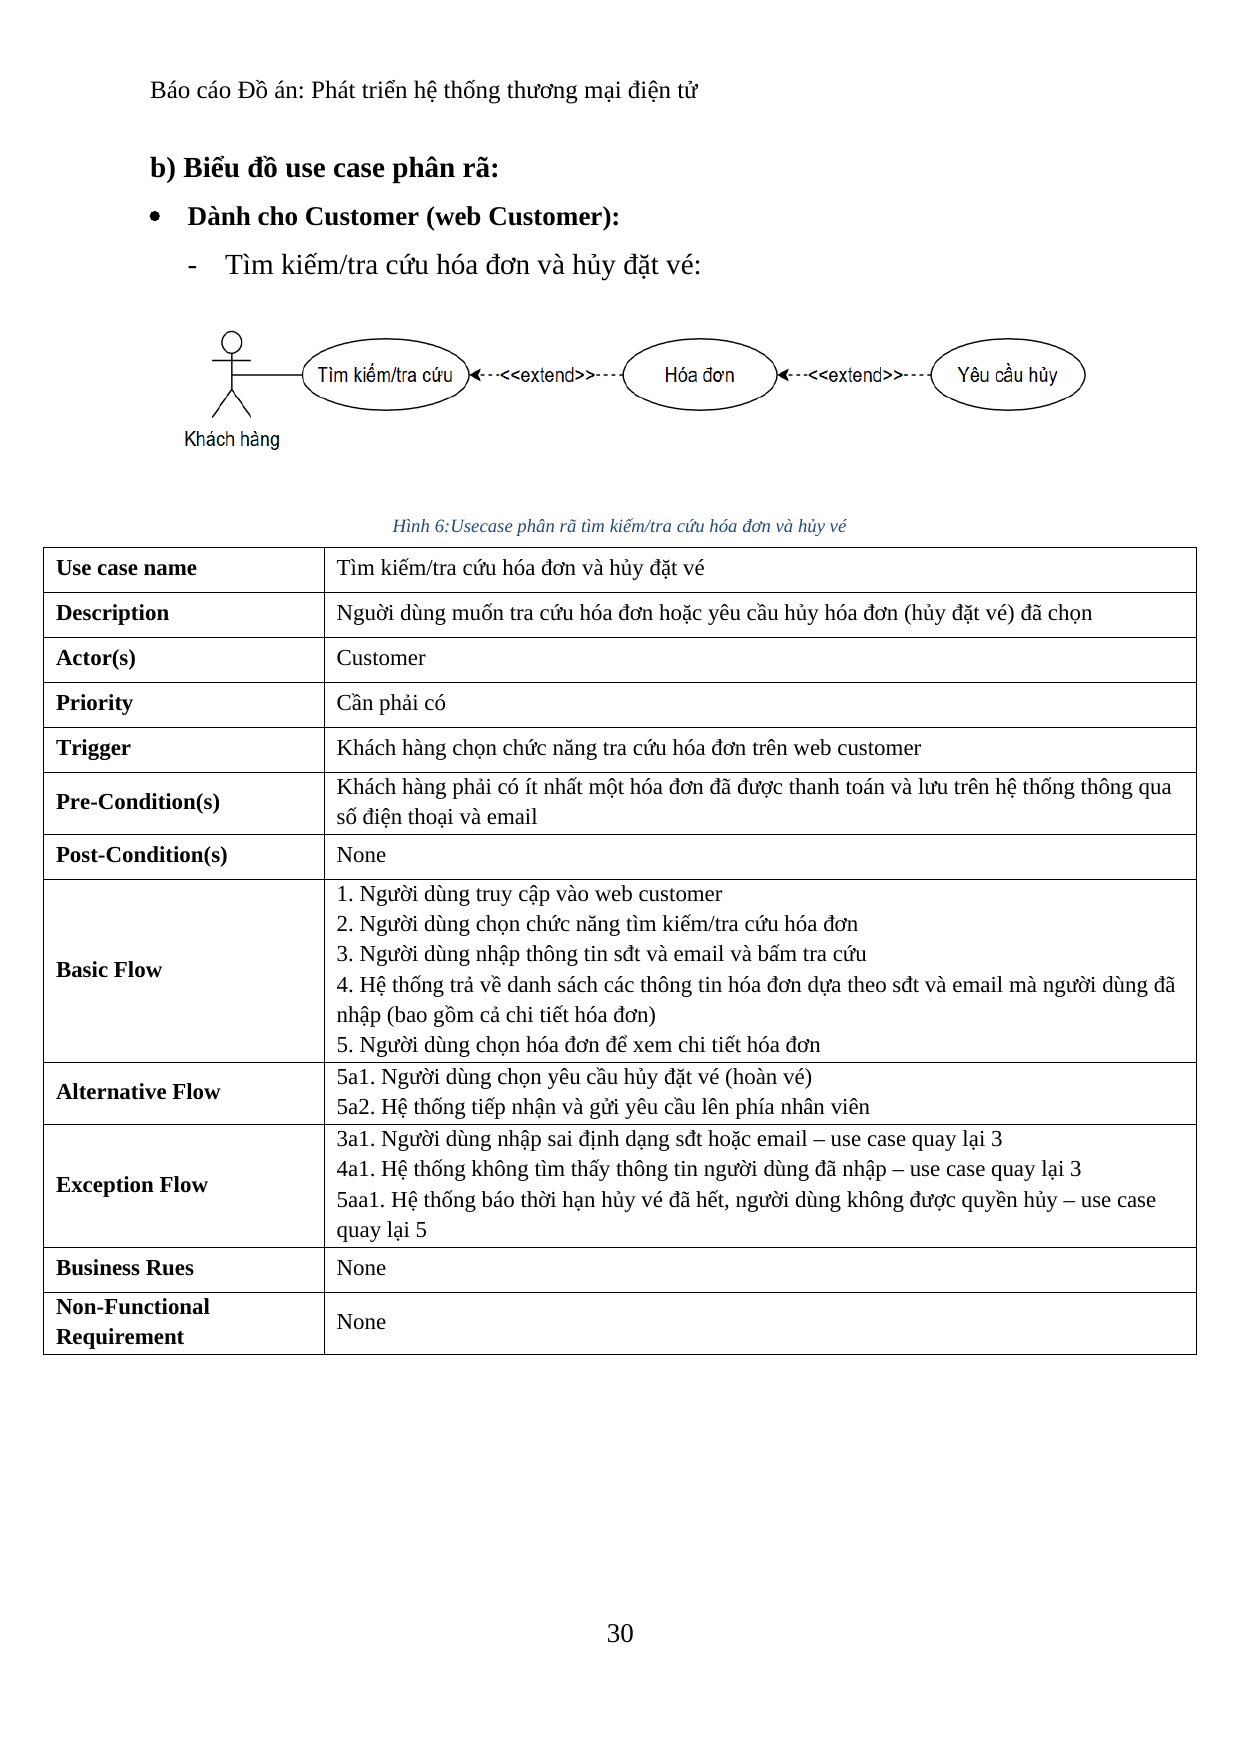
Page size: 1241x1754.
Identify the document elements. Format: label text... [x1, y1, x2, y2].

table_cell Actor(s) [44, 638, 324, 682]
table_cell 3a1. Người dùng nhập sai định dạng sđt hoặc email – use case quay lại 3 4a1. Hệ thống không tìm thấy thông tin người dùng đã nhập – use case quay lại 3 5aa1. Hệ thống báo thời hạn hủy vé đã hết, người dùng không được quyền hủy – use case quay lại 5 [325, 1125, 1196, 1247]
table_header Tìm kiếm/tra cứu hóa đơn và hủy đặt vé [325, 548, 1196, 592]
table_cell Non-Functional Requirement [44, 1293, 324, 1354]
table_cell Description [44, 593, 324, 637]
table_cell 1. Người dùng truy cập vào web customer 2. Người dùng chọn chức năng tìm kiếm/tra cứu hóa đơn 3. Người dùng nhập thông tin sđt và email và bấm tra cứu 4. Hệ thống trả về danh sách các thông tin hóa đơn dựa theo sđt và email mà người dùng đã nhập (bao gồm cả chi tiết hóa đơn) 5. Người dùng chọn hóa đơn để xem chi tiết hóa đơn [325, 880, 1196, 1062]
table_cell Customer [325, 638, 1196, 682]
subtitle b) Biểu đồ use case phân rã: [150, 150, 1090, 183]
table_cell None [325, 1248, 1196, 1292]
picture [150, 297, 1104, 498]
table_cell Trigger [44, 728, 324, 772]
table_cell Post-Condition(s) [44, 835, 324, 879]
list Dành cho Customer (web Customer): [150, 200, 1090, 232]
list Tìm kiếm/tra cứu hóa đơn và hủy đặt vé: [187, 247, 1090, 281]
table_cell Nguời dùng muốn tra cứu hóa đơn hoặc yêu cầu hủy hóa đơn (hủy đặt vé) đã chọn [325, 593, 1196, 637]
table_cell Exception Flow [44, 1125, 324, 1247]
table_cell Khách hàng phải có ít nhất một hóa đơn đã được thanh toán và lưu trên hệ thống thông qua số điện thoại và email [325, 773, 1196, 834]
table_cell Pre-Condition(s) [44, 773, 324, 834]
table_cell None [325, 1293, 1196, 1354]
table_cell Khách hàng chọn chức năng tra cứu hóa đơn trên web customer [325, 728, 1196, 772]
table_cell Basic Flow [44, 880, 324, 1062]
table_cell Cần phải có [325, 683, 1196, 727]
table_header Use case name [44, 548, 324, 592]
table_cell Priority [44, 683, 324, 727]
table_cell Business Rues [44, 1248, 324, 1292]
table_cell Alternative Flow [44, 1063, 324, 1124]
table_cell None [325, 835, 1196, 879]
table_cell 5a1. Người dùng chọn yêu cầu hủy đặt vé (hoàn vé) 5a2. Hệ thống tiếp nhận và gửi yêu cầu lên phía nhân viên [325, 1063, 1196, 1124]
